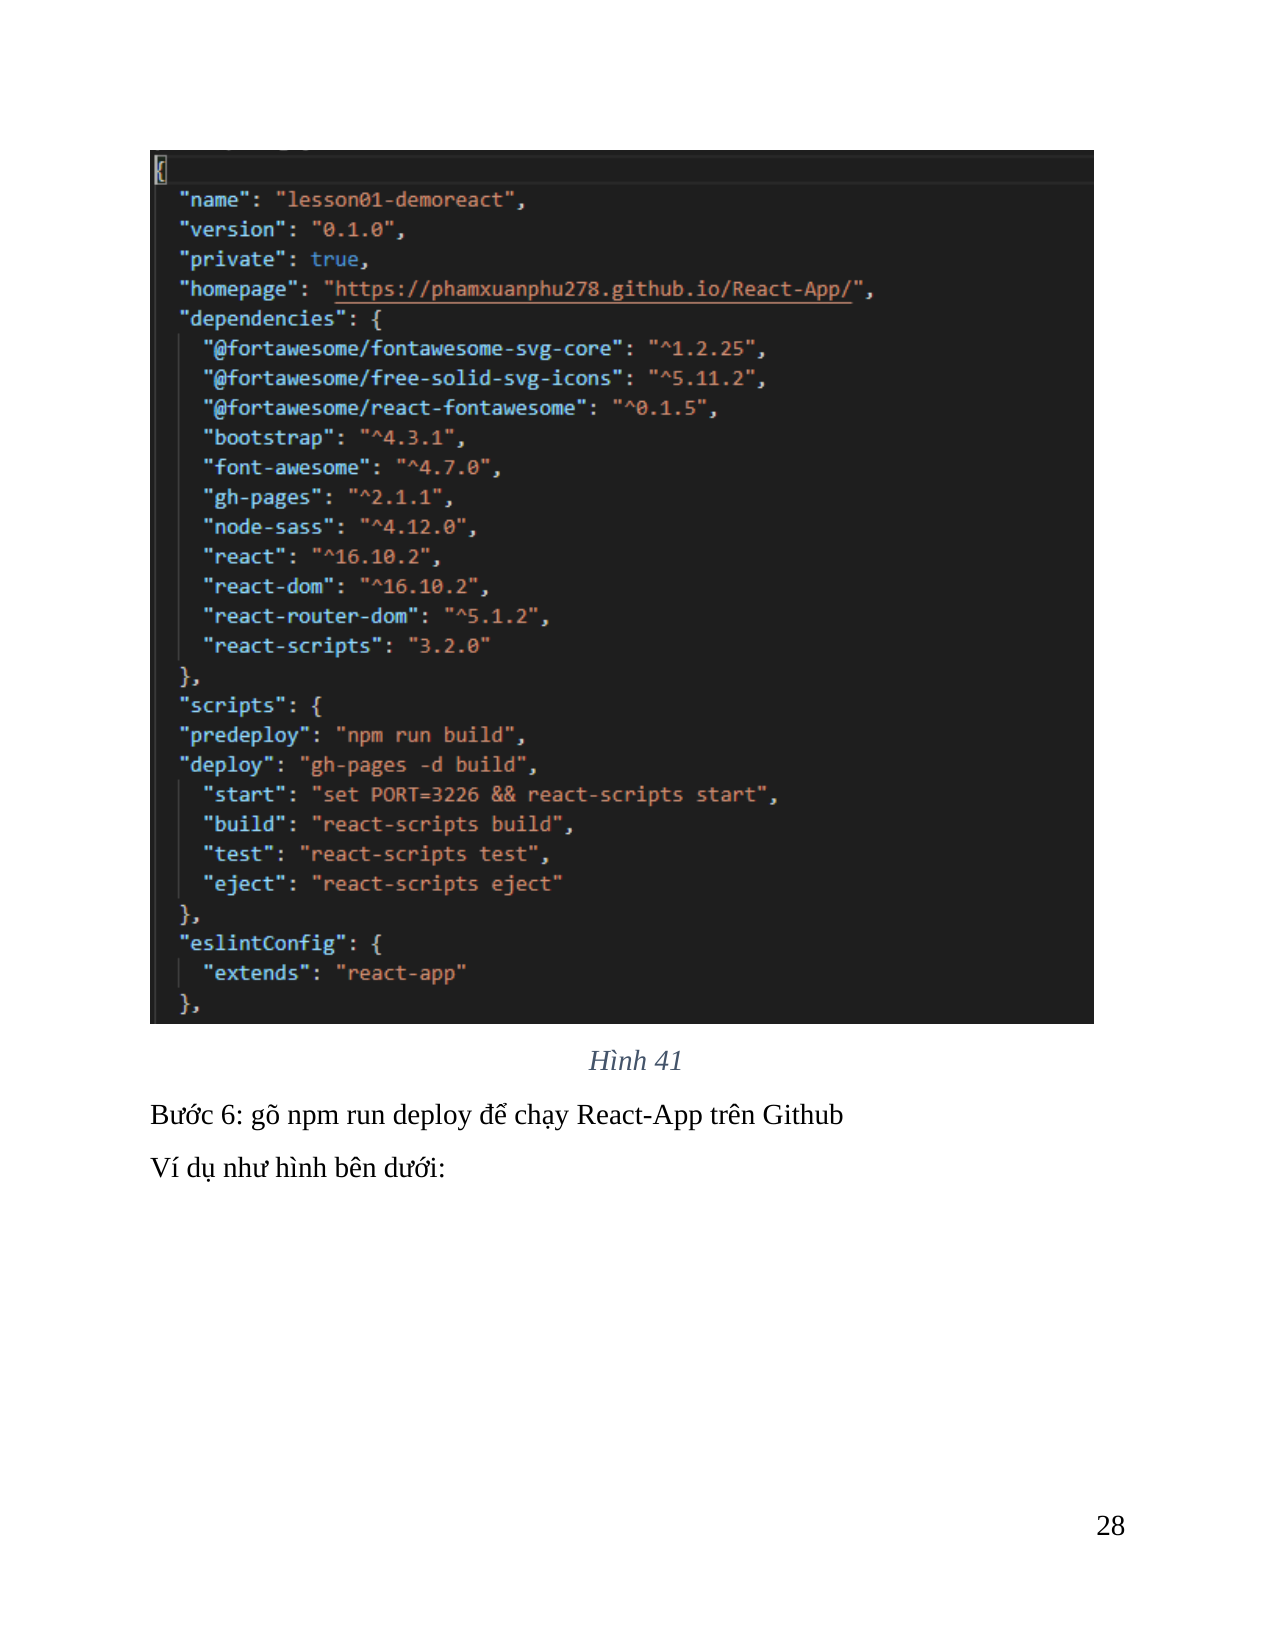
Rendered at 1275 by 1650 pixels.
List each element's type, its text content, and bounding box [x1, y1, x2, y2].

text Hình 41 [150, 1043, 1125, 1076]
text Bước 6: gõ npm run deploy để chạy React-App trên Github [150, 1097, 1125, 1131]
text Ví dụ như hình bên dưới: [150, 1150, 1125, 1183]
picture [150, 150, 1094, 1024]
